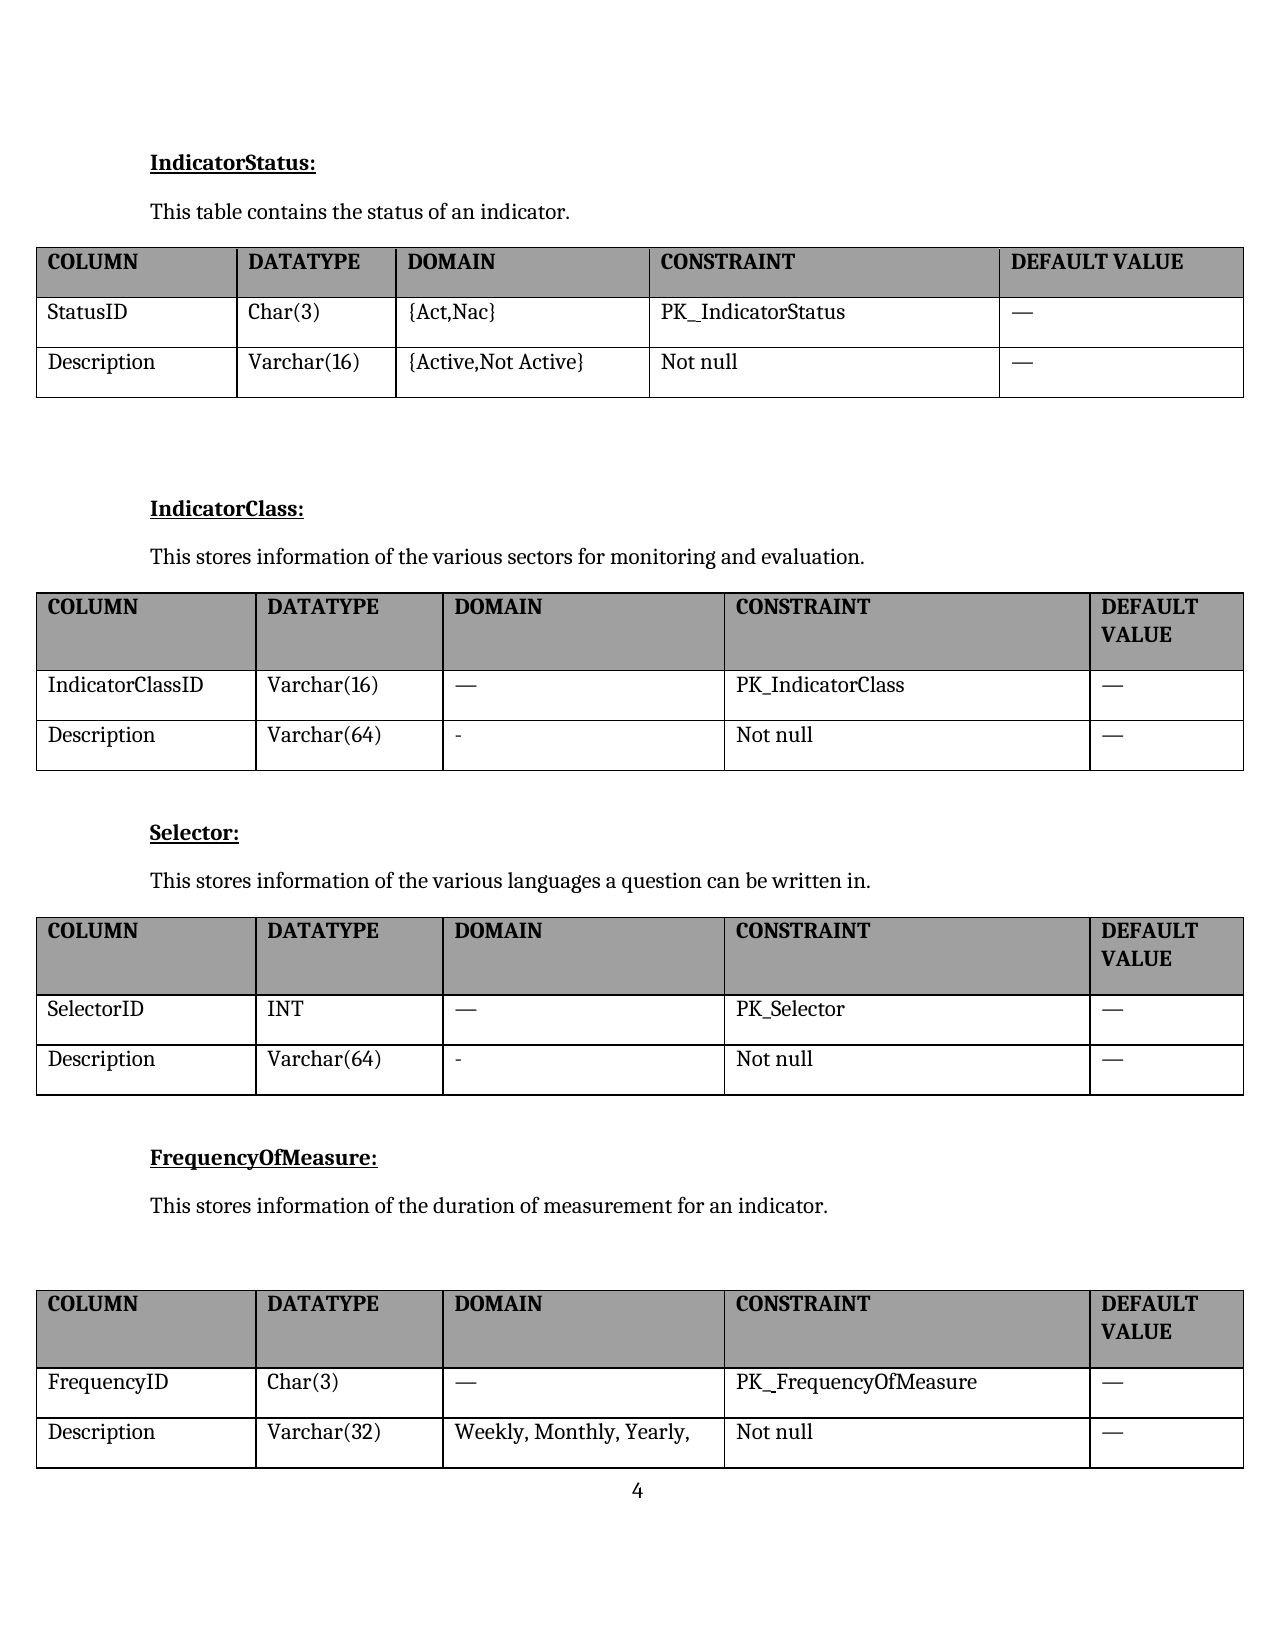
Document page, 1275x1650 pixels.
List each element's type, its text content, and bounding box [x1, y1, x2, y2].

text FrequencyOfMeasure: [150, 1144, 1125, 1171]
table_header DEFAULT VALUE [1091, 918, 1243, 994]
table_header CONSTRAINT [725, 594, 1089, 670]
table_header DOMAIN [397, 248, 649, 297]
table_header DOMAIN [444, 918, 724, 994]
table_cell — [444, 1369, 724, 1417]
table_cell — [1000, 298, 1243, 347]
table_cell Not null [725, 721, 1089, 770]
text Selector: [150, 820, 1125, 846]
table_header COLUMN [37, 918, 255, 994]
table_cell IndicatorClassID [37, 671, 255, 720]
text This table contains the status of an indicator. [150, 198, 1125, 225]
table_header DATATYPE [257, 918, 442, 994]
table_cell Varchar(16) [257, 671, 442, 720]
text This stores information of the duration of measurement for an indicator. [150, 1193, 1125, 1219]
table_header COLUMN [37, 1291, 255, 1367]
text This stores information of the various sectors for monitoring and evaluation. [150, 544, 1125, 570]
table_header DOMAIN [444, 1291, 724, 1367]
table_cell — [1091, 671, 1243, 720]
table_cell {Act,Nac} [397, 298, 649, 347]
table_header DEFAULT VALUE [1091, 594, 1243, 670]
table_cell PK_ IndicatorStatus [650, 298, 999, 347]
table_header DATATYPE [257, 594, 442, 670]
table_header CONSTRAINT [650, 248, 999, 297]
table_header DEFAULT VALUE [1091, 1291, 1243, 1367]
table_cell Description [37, 348, 236, 397]
table_cell Description [37, 721, 255, 770]
table_cell Char(3) [257, 1369, 442, 1417]
table_cell — [1091, 721, 1243, 770]
table_cell — [1091, 1369, 1243, 1417]
text IndicatorClass: [150, 495, 1125, 522]
table_header COLUMN [37, 594, 255, 670]
table_cell Weekly, Monthly, Yearly, [444, 1419, 724, 1467]
table_cell Varchar(64) [257, 721, 442, 770]
table_cell PK_IndicatorClass [725, 671, 1089, 720]
text IndicatorStatus: [150, 150, 1125, 176]
table_cell — [444, 671, 724, 720]
table_cell - [444, 1046, 724, 1094]
table_header DATATYPE [238, 248, 396, 297]
text This stores information of the various languages a question can be written in. [150, 868, 1125, 894]
table_cell StatusID [37, 298, 236, 347]
table_cell Varchar(16) [238, 348, 395, 397]
table_cell - [444, 721, 724, 770]
table_cell — [1000, 348, 1243, 397]
table_cell — [1091, 1419, 1243, 1467]
table_cell PK_ FrequencyOfMeasure [725, 1369, 1089, 1417]
table_cell INT [257, 996, 442, 1044]
table_cell Varchar(32) [257, 1419, 442, 1467]
table_cell — [1091, 1046, 1243, 1094]
table_cell SelectorID [37, 996, 255, 1044]
table_cell PK_Selector [725, 996, 1089, 1044]
table_cell Description [37, 1419, 255, 1467]
table_cell Description [37, 1046, 255, 1094]
table_cell — [1091, 996, 1243, 1044]
table_header CONSTRAINT [725, 1291, 1089, 1367]
table_cell {Active,Not Active} [397, 348, 649, 397]
table_cell Not null [725, 1419, 1089, 1467]
table_cell Char(3) [238, 298, 395, 347]
table_header DATATYPE [257, 1291, 442, 1367]
table_header DEFAULT VALUE [1000, 248, 1243, 297]
table_cell FrequencyID [37, 1369, 255, 1417]
table_cell — [444, 996, 724, 1044]
table_cell Not null [725, 1046, 1089, 1094]
table_cell Varchar(64) [257, 1046, 442, 1094]
table_header CONSTRAINT [725, 918, 1089, 994]
table_header DOMAIN [444, 594, 724, 670]
table_cell Not null [650, 348, 999, 397]
table_header COLUMN [37, 248, 237, 297]
